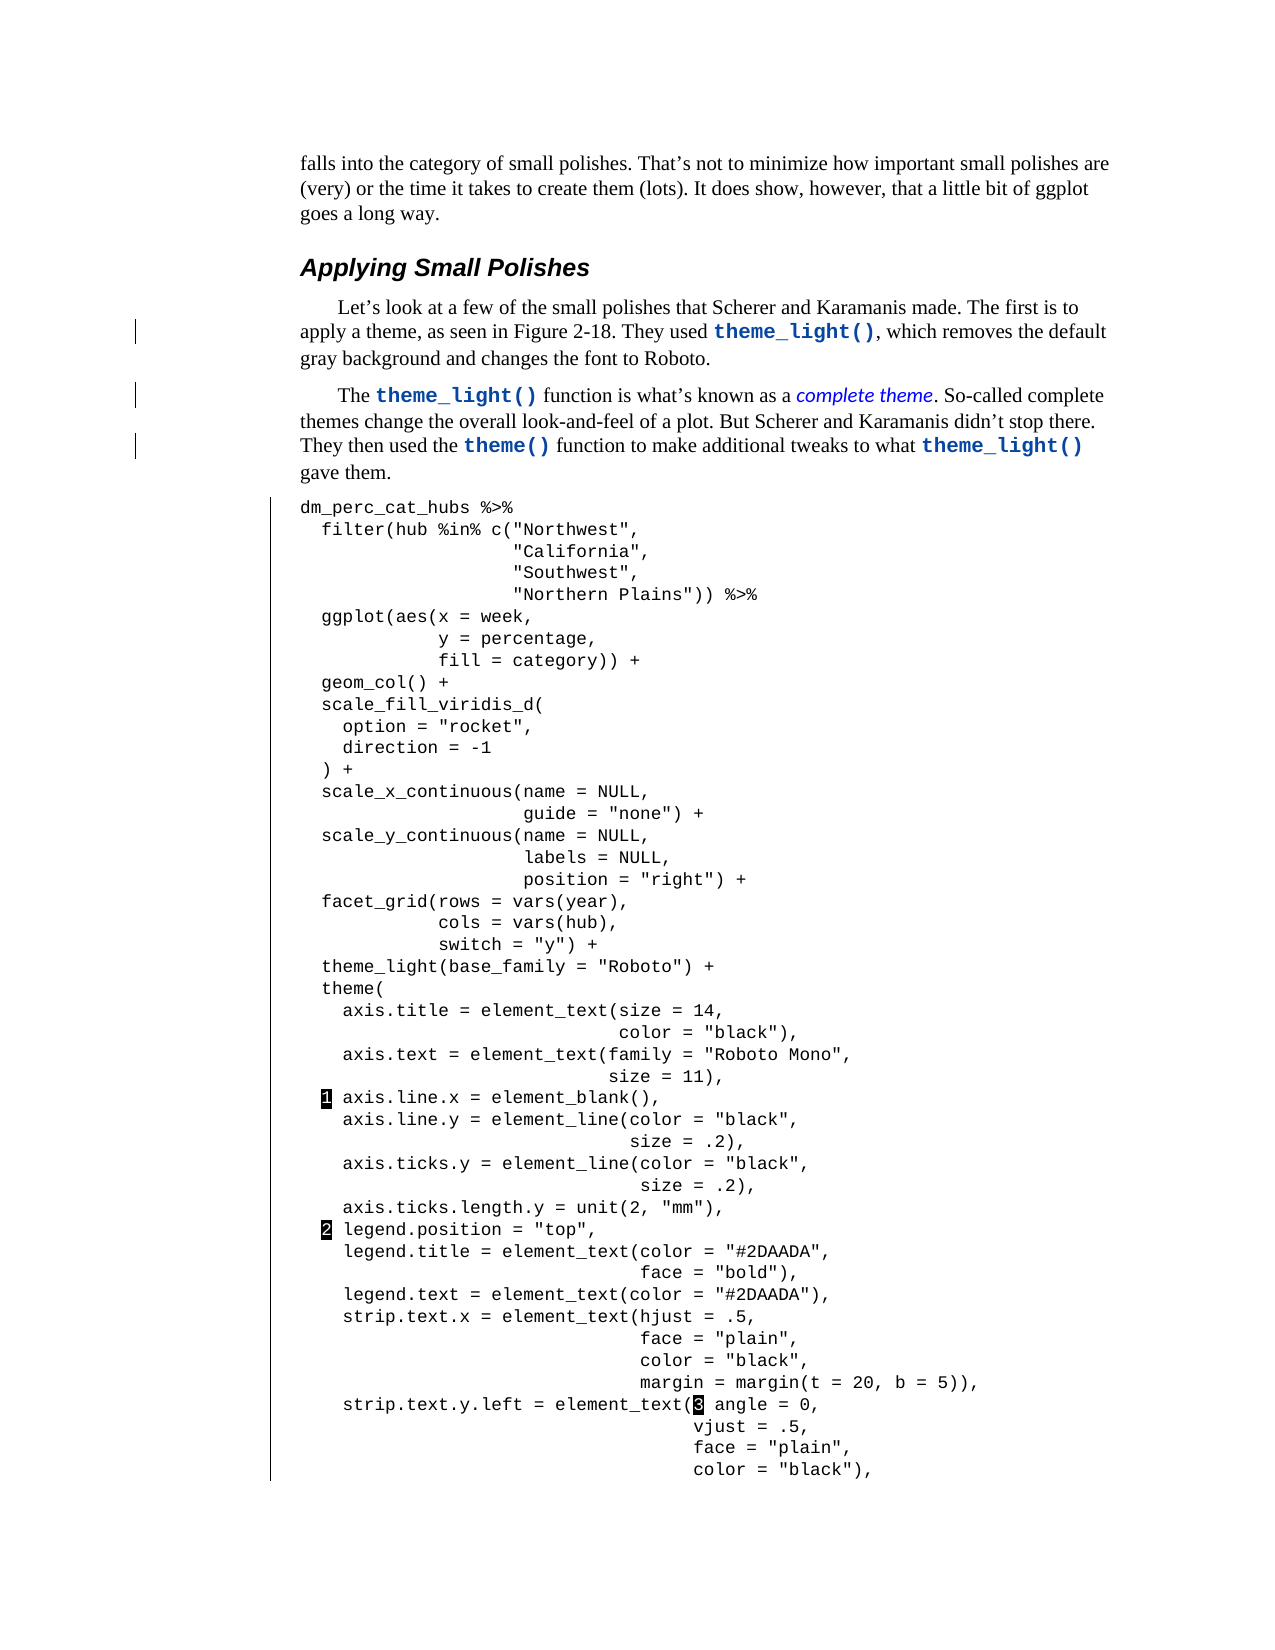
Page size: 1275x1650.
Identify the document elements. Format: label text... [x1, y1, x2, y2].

text Let’s look at a few of the small polishes that Scherer and Karamanis made. The first is to apply a theme, as seen in Figure 2-18. They used theme_light(), which removes the default gray background and changes the font to Roboto. [300, 294, 1125, 369]
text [271, 497, 1125, 1481]
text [300, 150, 1125, 225]
text Applying Small Polishes [300, 250, 1125, 281]
text The theme_light() function is what’s known as a complete theme. So-called complete themes change the overall look-and-feel of a plot. But Scherer and Karamanis didn’t stop there. They then used the theme() function to make additional tweaks to what theme_light() gave them. [300, 382, 1125, 484]
